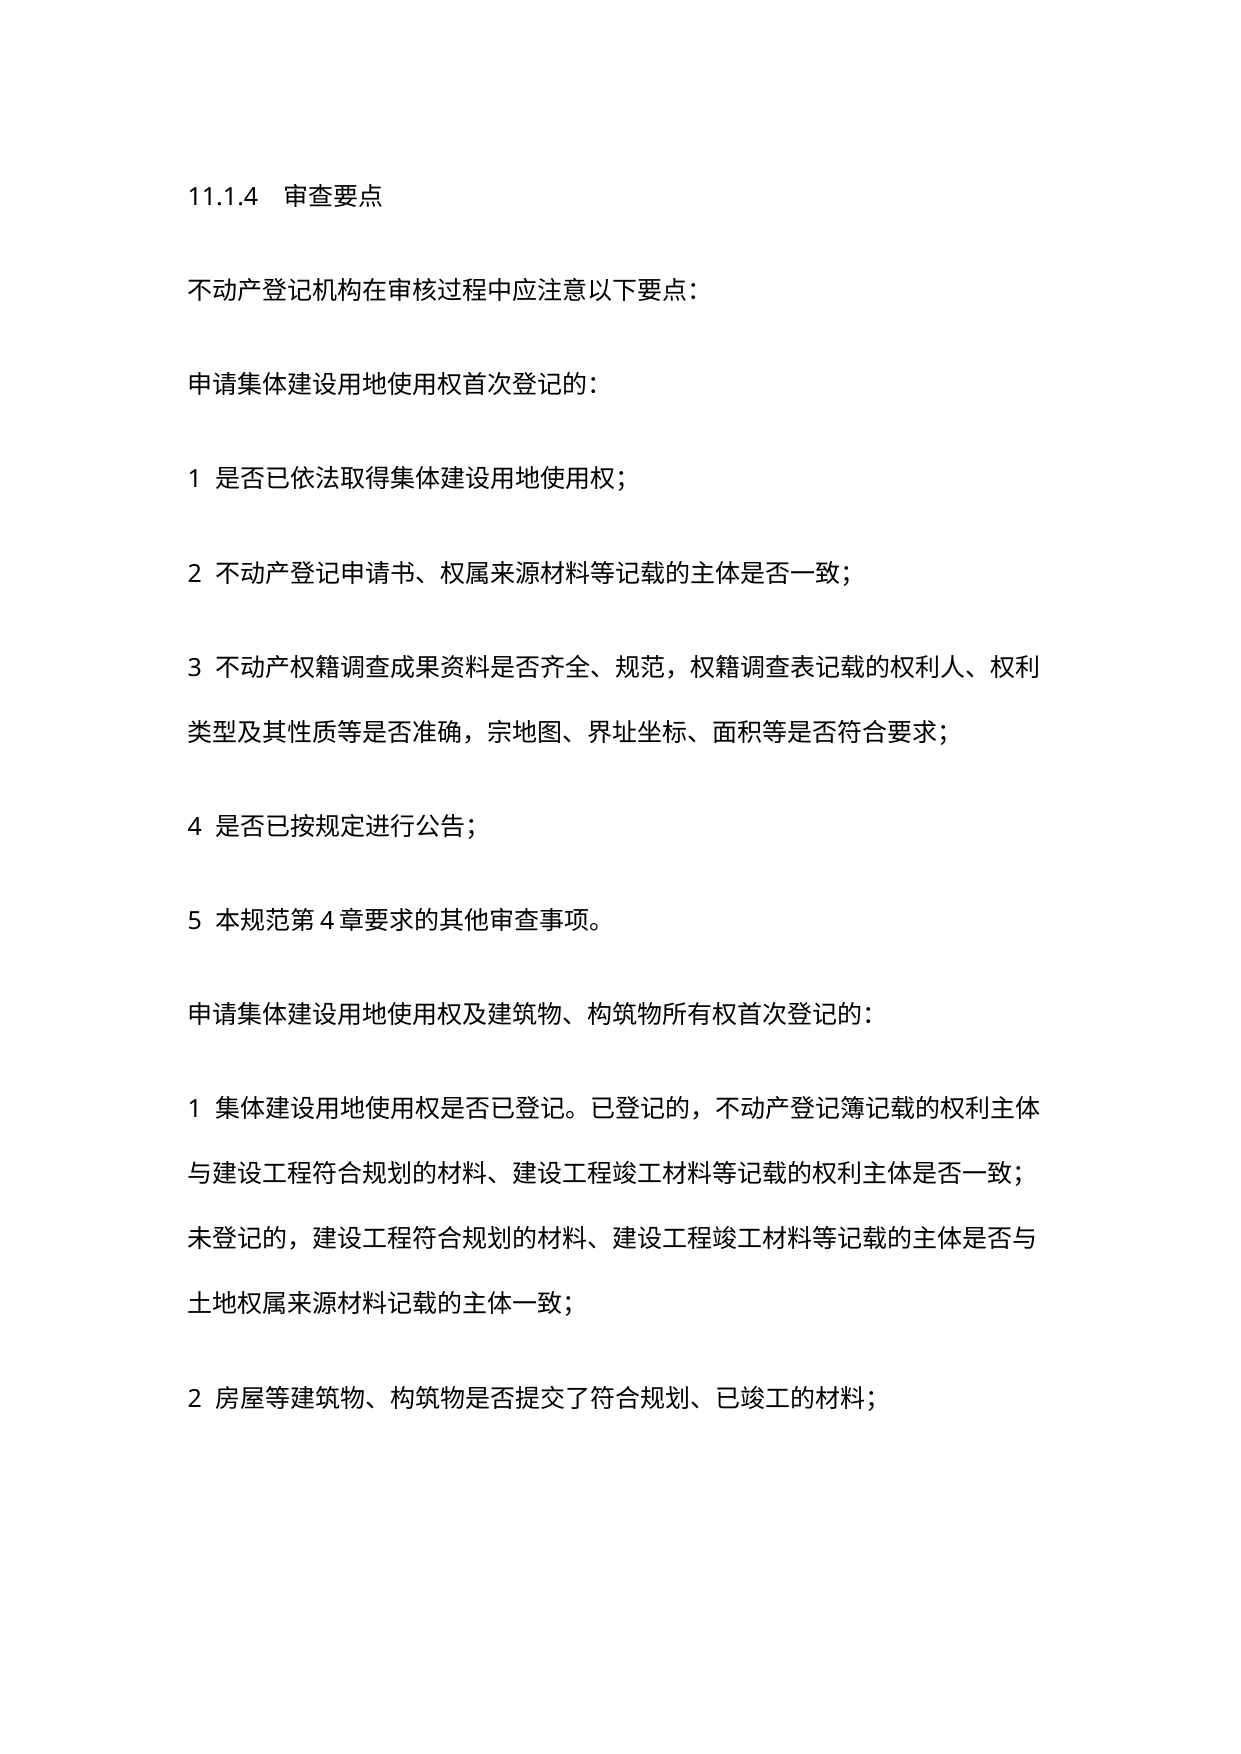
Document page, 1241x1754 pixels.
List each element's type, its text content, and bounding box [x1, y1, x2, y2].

text 1 集体建设用地使用权是否已登记。已登记的，不动产登记簿记载的权利主体与建设工程符合规划的材料、建设工程竣工材料等记载的权利主体是否一致；未登记的，建设工程符合规划的材料、建设工程竣工材料等记载的主体是否与土地权属来源材料记载的主体一致； [187, 1074, 1053, 1334]
text 申请集体建设用地使用权及建筑物、构筑物所有权首次登记的： [187, 980, 1053, 1045]
text 2 房屋等建筑物、构筑物是否提交了符合规划、已竣工的材料； [187, 1364, 1053, 1429]
text 申请集体建设用地使用权首次登记的： [187, 350, 1053, 415]
text 5 本规范第4章要求的其他审查事项。 [187, 886, 1053, 951]
text 3 不动产权籍调查成果资料是否齐全、规范，权籍调查表记载的权利人、权利类型及其性质等是否准确，宗地图、界址坐标、面积等是否符合要求； [187, 633, 1053, 763]
text 1 是否已依法取得集体建设用地使用权； [187, 444, 1053, 509]
text 11.1.4 审查要点 [187, 162, 1053, 227]
text 4 是否已按规定进行公告； [187, 792, 1053, 857]
text 不动产登记机构在审核过程中应注意以下要点： [187, 256, 1053, 321]
text 2 不动产登记申请书、权属来源材料等记载的主体是否一致； [187, 539, 1053, 604]
